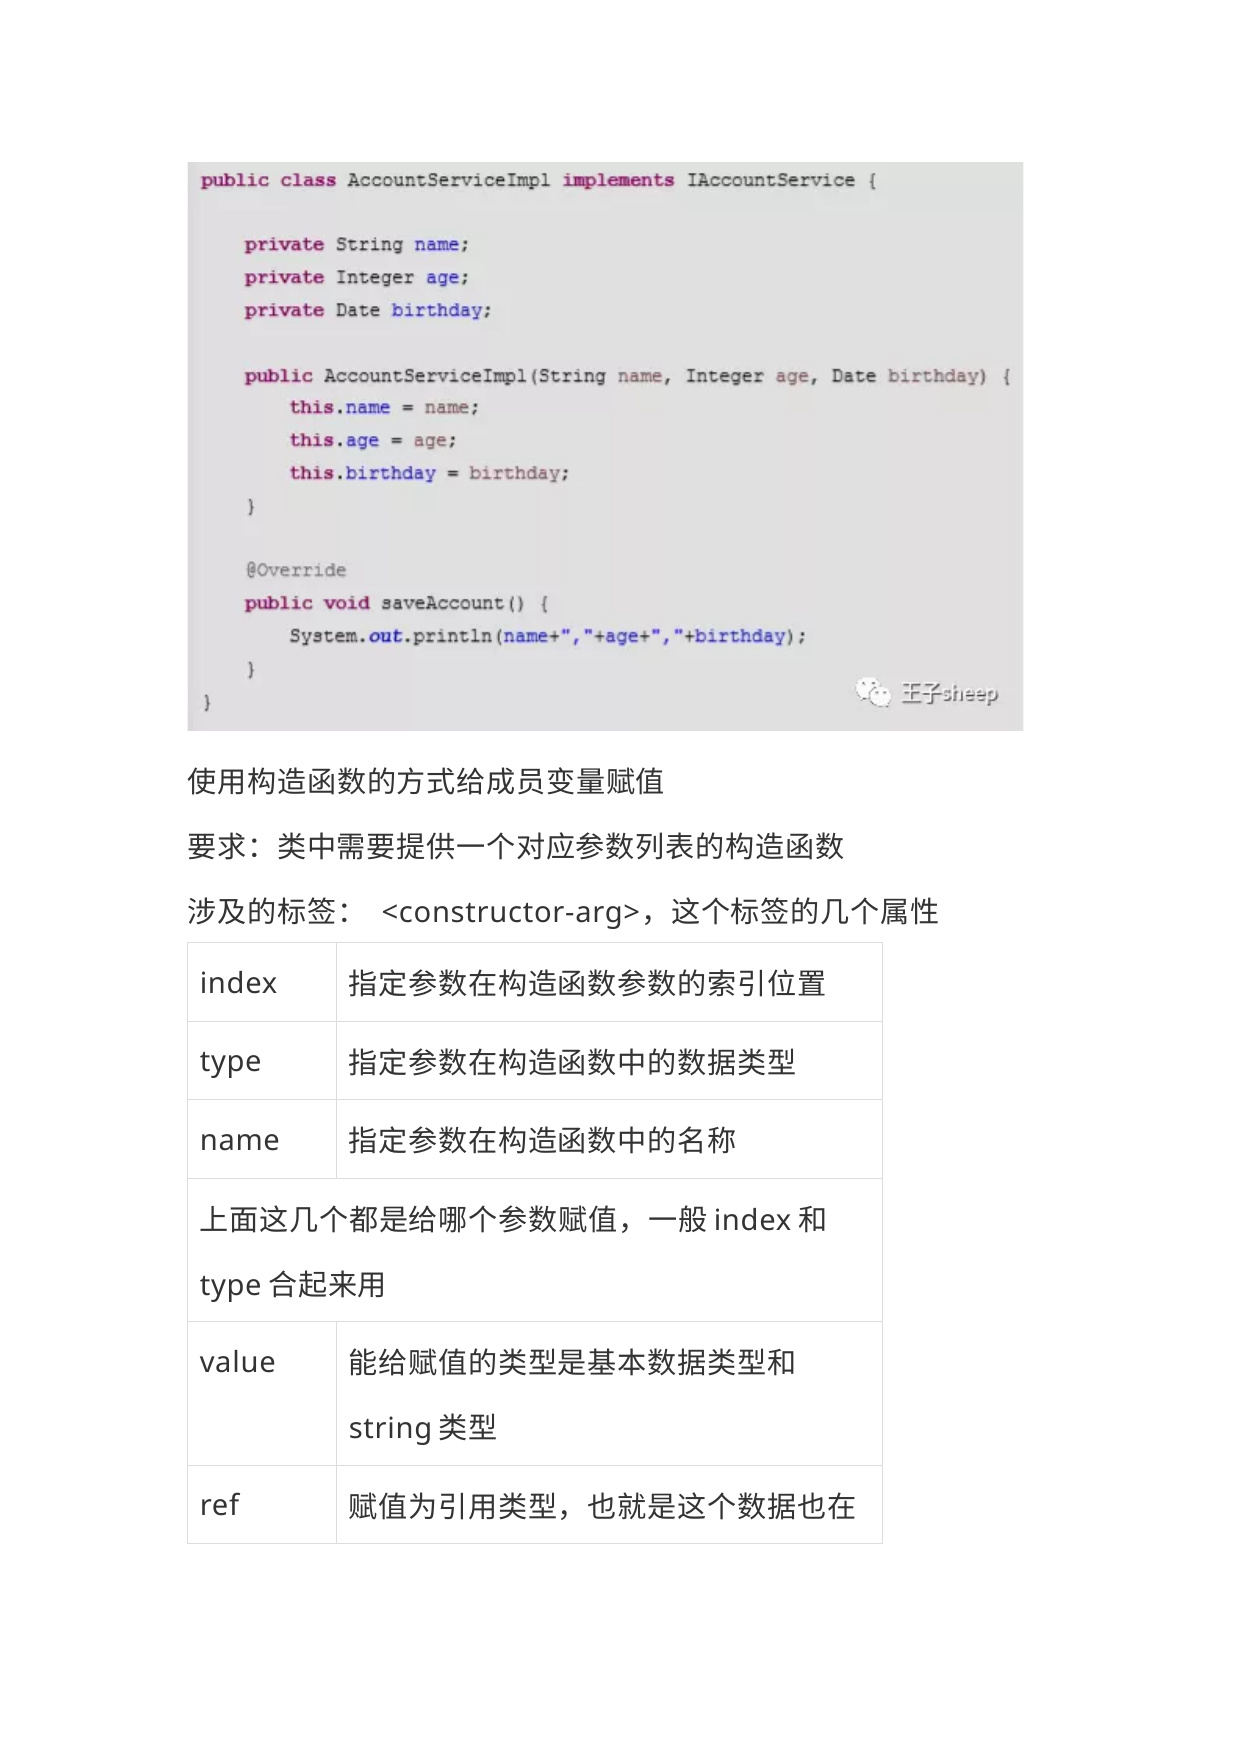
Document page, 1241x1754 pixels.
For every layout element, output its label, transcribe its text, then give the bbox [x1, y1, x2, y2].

table_cell 指定参数在构造函数中的名称 [337, 1100, 882, 1178]
table_header 指定参数在构造函数参数的索引位置 [337, 943, 882, 1021]
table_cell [337, 1466, 882, 1543]
table_cell ref [188, 1466, 336, 1543]
table_cell 上面这几个都是给哪个参数赋值，一般index和type合起来用 [188, 1179, 882, 1321]
table_header index [188, 943, 336, 1021]
table_cell value [188, 1322, 336, 1465]
table_cell name [188, 1100, 336, 1178]
list 使用构造函数的方式给成员变量赋值 [187, 747, 1053, 812]
table_cell 指定参数在构造函数中的数据类型 [337, 1022, 882, 1099]
list 要求：类中需要提供一个对应参数列表的构造函数 [187, 812, 1053, 877]
table_cell type [188, 1022, 336, 1099]
table_cell 能给赋值的类型是基本数据类型和string类型 [337, 1322, 882, 1465]
picture [187, 162, 1024, 731]
list 涉及的标签： <constructor-arg>，这个标签的几个属性 [187, 877, 1053, 942]
